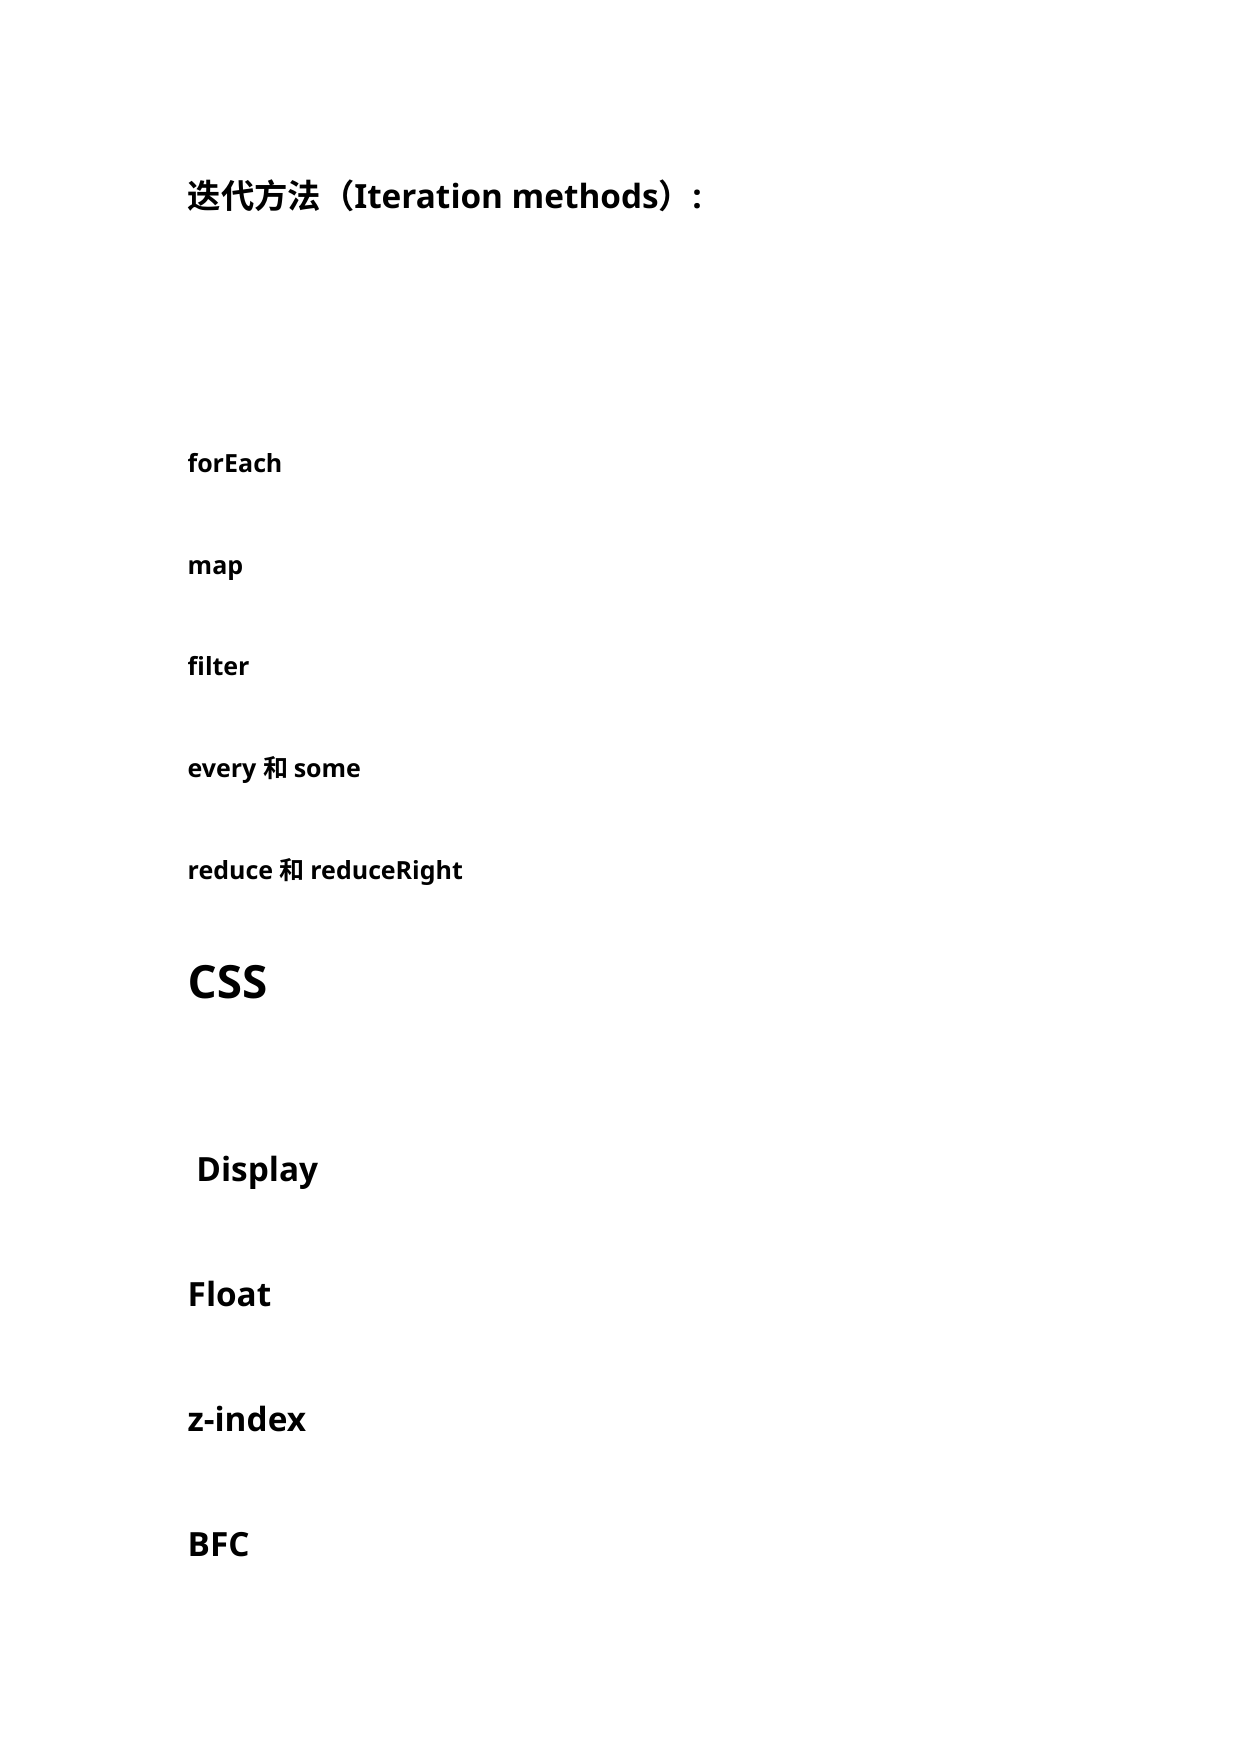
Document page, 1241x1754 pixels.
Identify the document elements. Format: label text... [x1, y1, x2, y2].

subtitle Display [187, 1136, 1053, 1201]
subtitle 迭代方法（Iteration methods）: [187, 162, 1053, 227]
subtitle forEach [187, 431, 1053, 496]
subtitle every 和 some [187, 734, 1053, 799]
subtitle filter [187, 633, 1053, 698]
subtitle z-index [187, 1386, 1053, 1451]
subtitle map [187, 532, 1053, 597]
subtitle BFC [187, 1511, 1053, 1576]
subtitle CSS [187, 948, 1053, 1013]
subtitle reduce 和 reduceRight [187, 836, 1053, 901]
subtitle Float [187, 1261, 1053, 1326]
